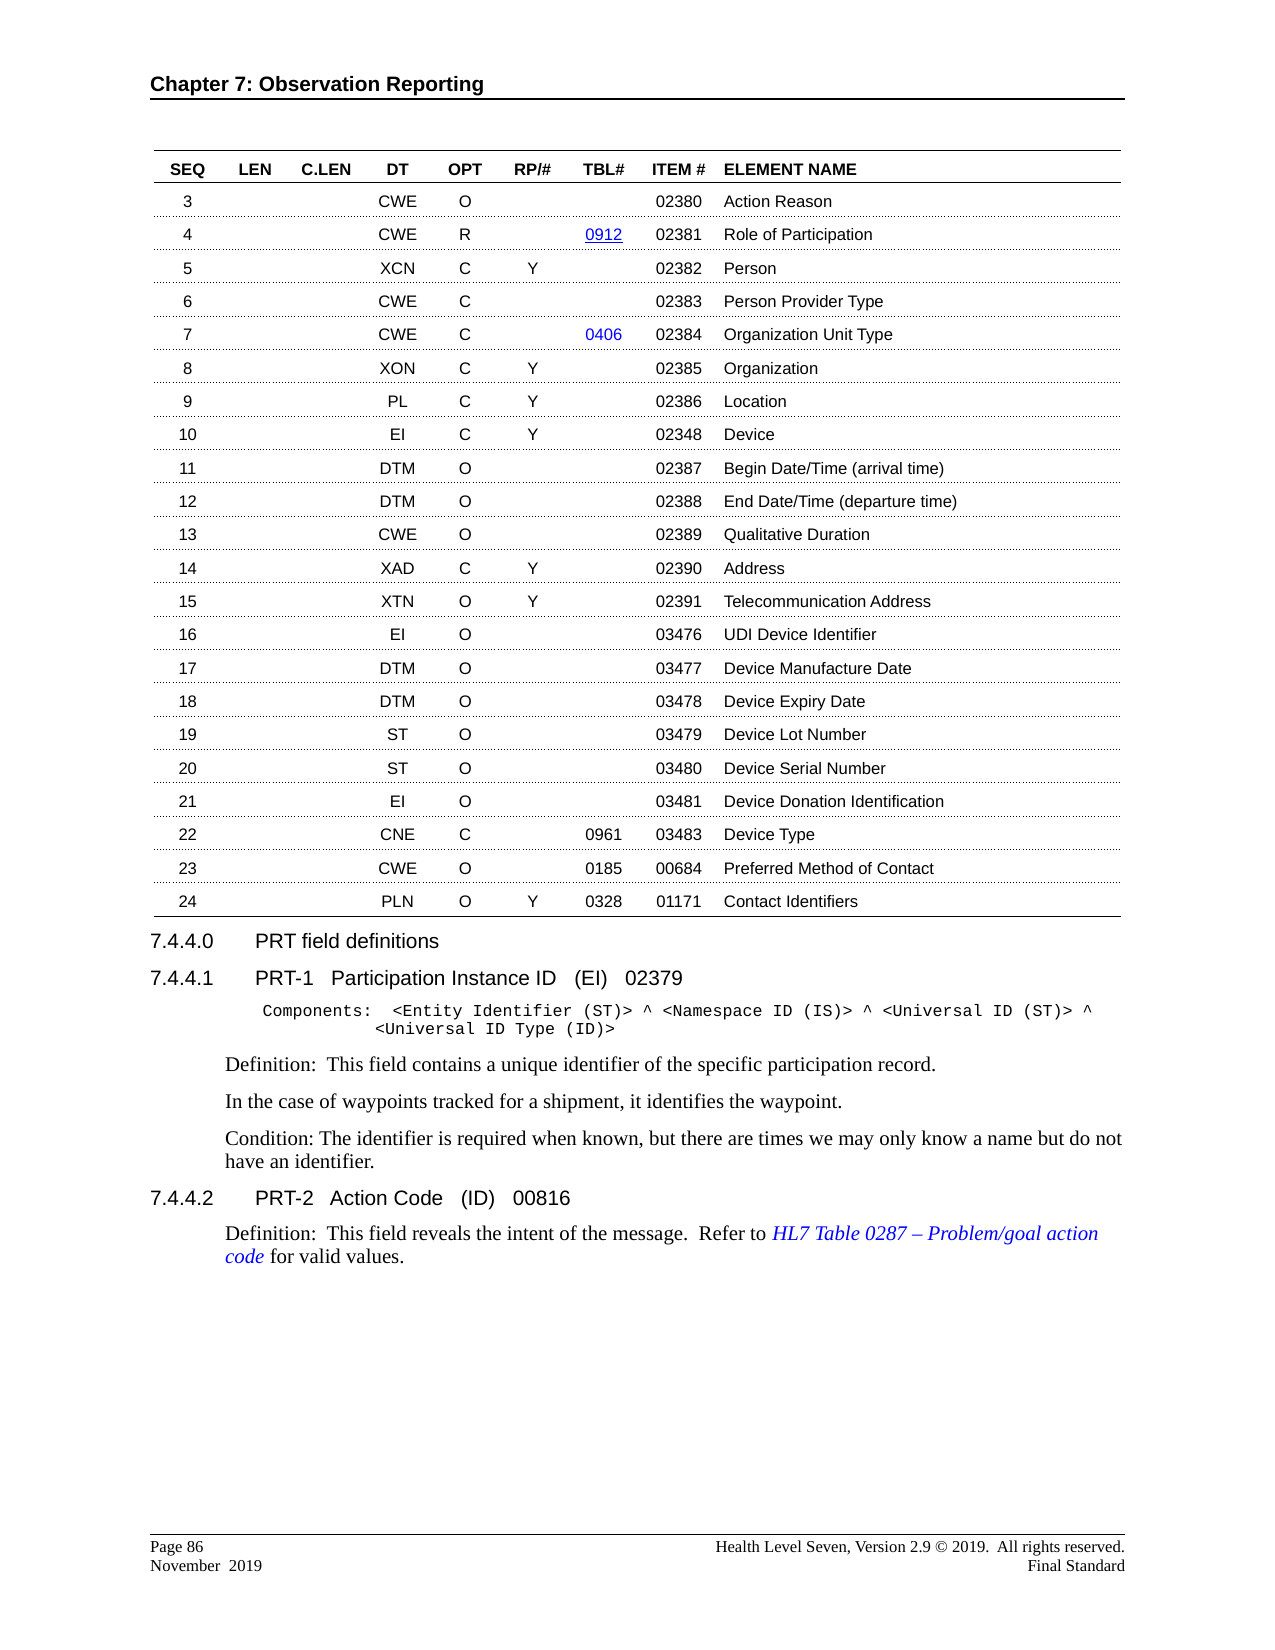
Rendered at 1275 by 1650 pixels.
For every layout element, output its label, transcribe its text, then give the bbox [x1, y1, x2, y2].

subtitle PRT-2 Action Code (ID) 00816 [150, 1186, 1125, 1210]
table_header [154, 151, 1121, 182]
text Condition: The identifier is required when known, but there are times we may only know a name but do not have an identifier. [225, 1125, 1125, 1173]
text Definition: This field contains a unique identifier of the specific participation record. [225, 1052, 1125, 1076]
text Components: <Entity Identifier (ST)> ^ <Namespace ID (IS)> ^ <Universal ID (ST)> ^ <Universal ID Type (ID)> [262, 1002, 1125, 1040]
subtitle PRT field definitions [150, 929, 1125, 953]
subtitle PRT-1 Participation Instance ID (EI) 02379 [150, 966, 1125, 989]
text In the case of waypoints tracked for a shipment, it identifies the waypoint. [225, 1089, 1125, 1113]
text Definition: This field reveals the intent of the message. Refer to HL7 Table 0287 – Problem/goal action code for valid values. [225, 1220, 1125, 1268]
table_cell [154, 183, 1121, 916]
